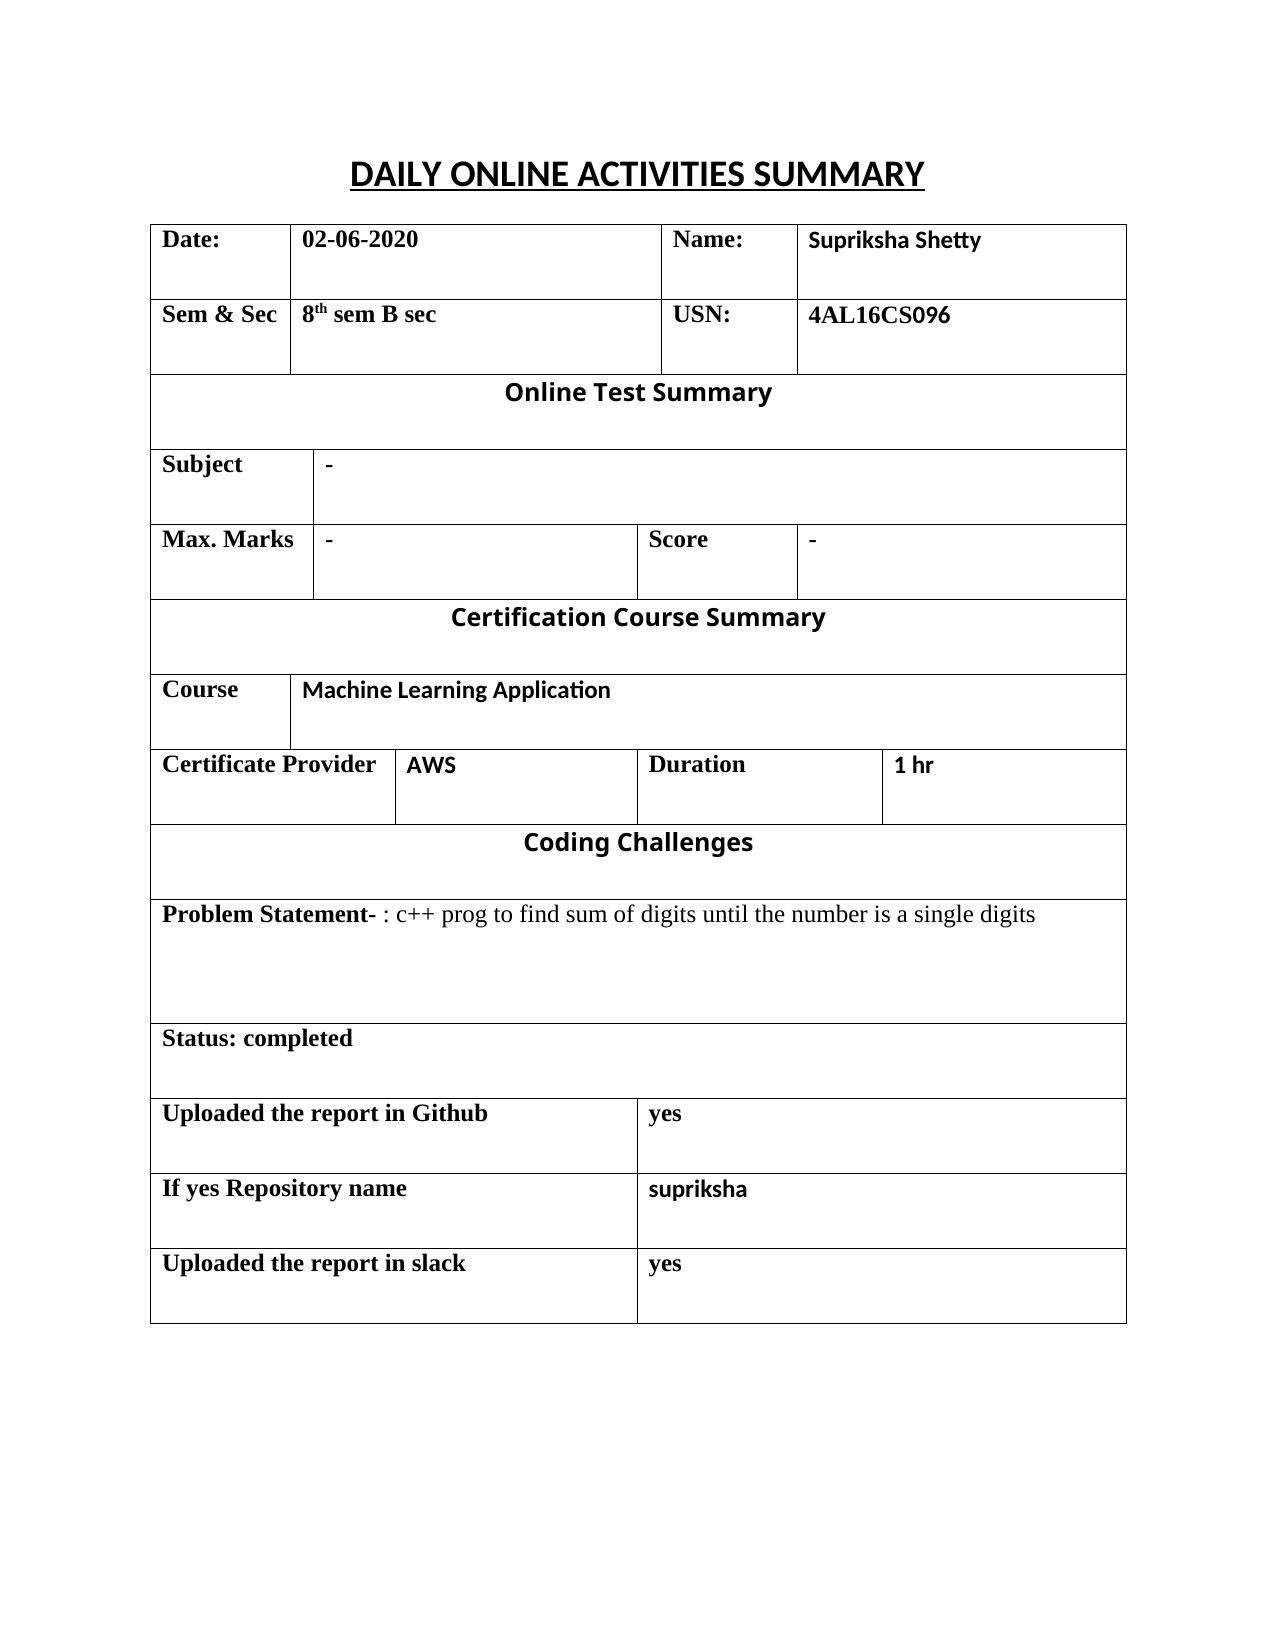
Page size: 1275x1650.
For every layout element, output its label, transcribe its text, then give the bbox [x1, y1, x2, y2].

table_cell Subject [151, 450, 313, 523]
table_cell Max. Marks [151, 525, 313, 598]
table_cell If yes Repository name [151, 1174, 637, 1247]
table_cell Course [151, 675, 290, 748]
table_cell Coding Challenges [151, 825, 1126, 898]
table_cell Status: completed [151, 1024, 1126, 1097]
table_cell Machine Learning Application [291, 675, 1126, 748]
table_cell yes [638, 1249, 1126, 1322]
table_cell - [314, 525, 637, 598]
table_cell Uploaded the report in Github [151, 1099, 637, 1172]
table_cell 8th sem B sec [291, 300, 661, 373]
table_cell Uploaded the report in slack [151, 1249, 637, 1322]
table_header Date: [151, 225, 290, 298]
table_cell Duration [638, 750, 882, 823]
table_cell Sem & Sec [151, 300, 290, 373]
table_cell 4AL16CS096 [798, 300, 1126, 373]
table_header Supriksha Shetty [798, 225, 1126, 298]
text DAILY ONLINE ACTIVITIES SUMMARY [150, 150, 1125, 196]
table_cell Problem Statement- : c++ prog to find sum of digits until the number is a single digits [151, 900, 1126, 1022]
table_cell - [798, 525, 1126, 598]
table_cell yes [638, 1099, 1126, 1172]
table_cell - [314, 450, 1126, 523]
table_header 02-06-2020 [291, 225, 661, 298]
table_cell Online Test Summary [151, 375, 1126, 448]
table_cell 1 hr [883, 750, 1126, 823]
table_cell Score [638, 525, 797, 598]
table_cell Certification Course Summary [151, 600, 1126, 673]
table_cell Certificate Provider [151, 750, 395, 823]
table_header Name: [662, 225, 797, 298]
table_cell USN: [662, 300, 797, 373]
table_cell supriksha [638, 1174, 1126, 1247]
table_cell AWS [396, 750, 637, 823]
